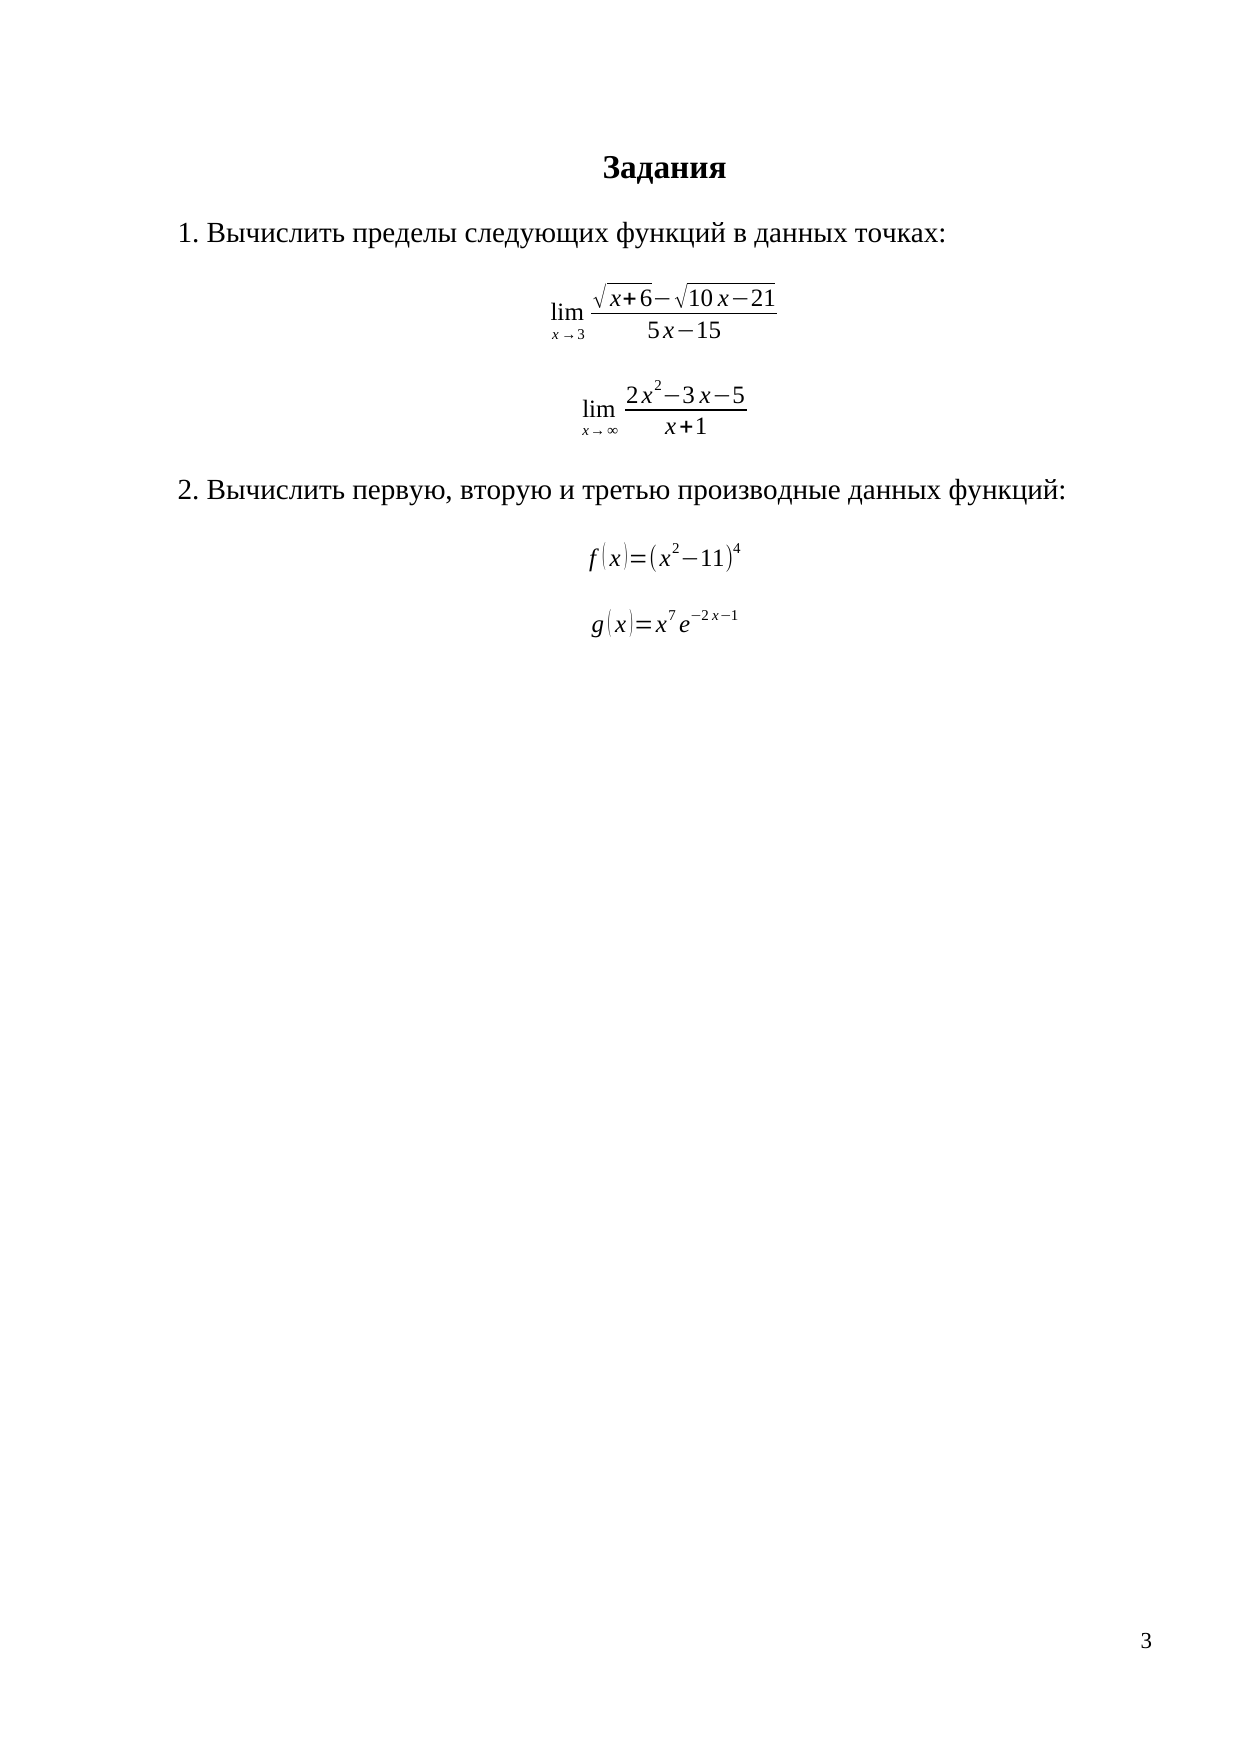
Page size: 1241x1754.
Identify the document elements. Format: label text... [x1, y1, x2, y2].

text 2. Вычислить первую, вторую и третью производные данных функций: [177, 472, 1152, 506]
subtitle Задания [177, 147, 1152, 186]
text 1. Вычислить пределы следующих функций в данных точках: [177, 215, 1152, 248]
